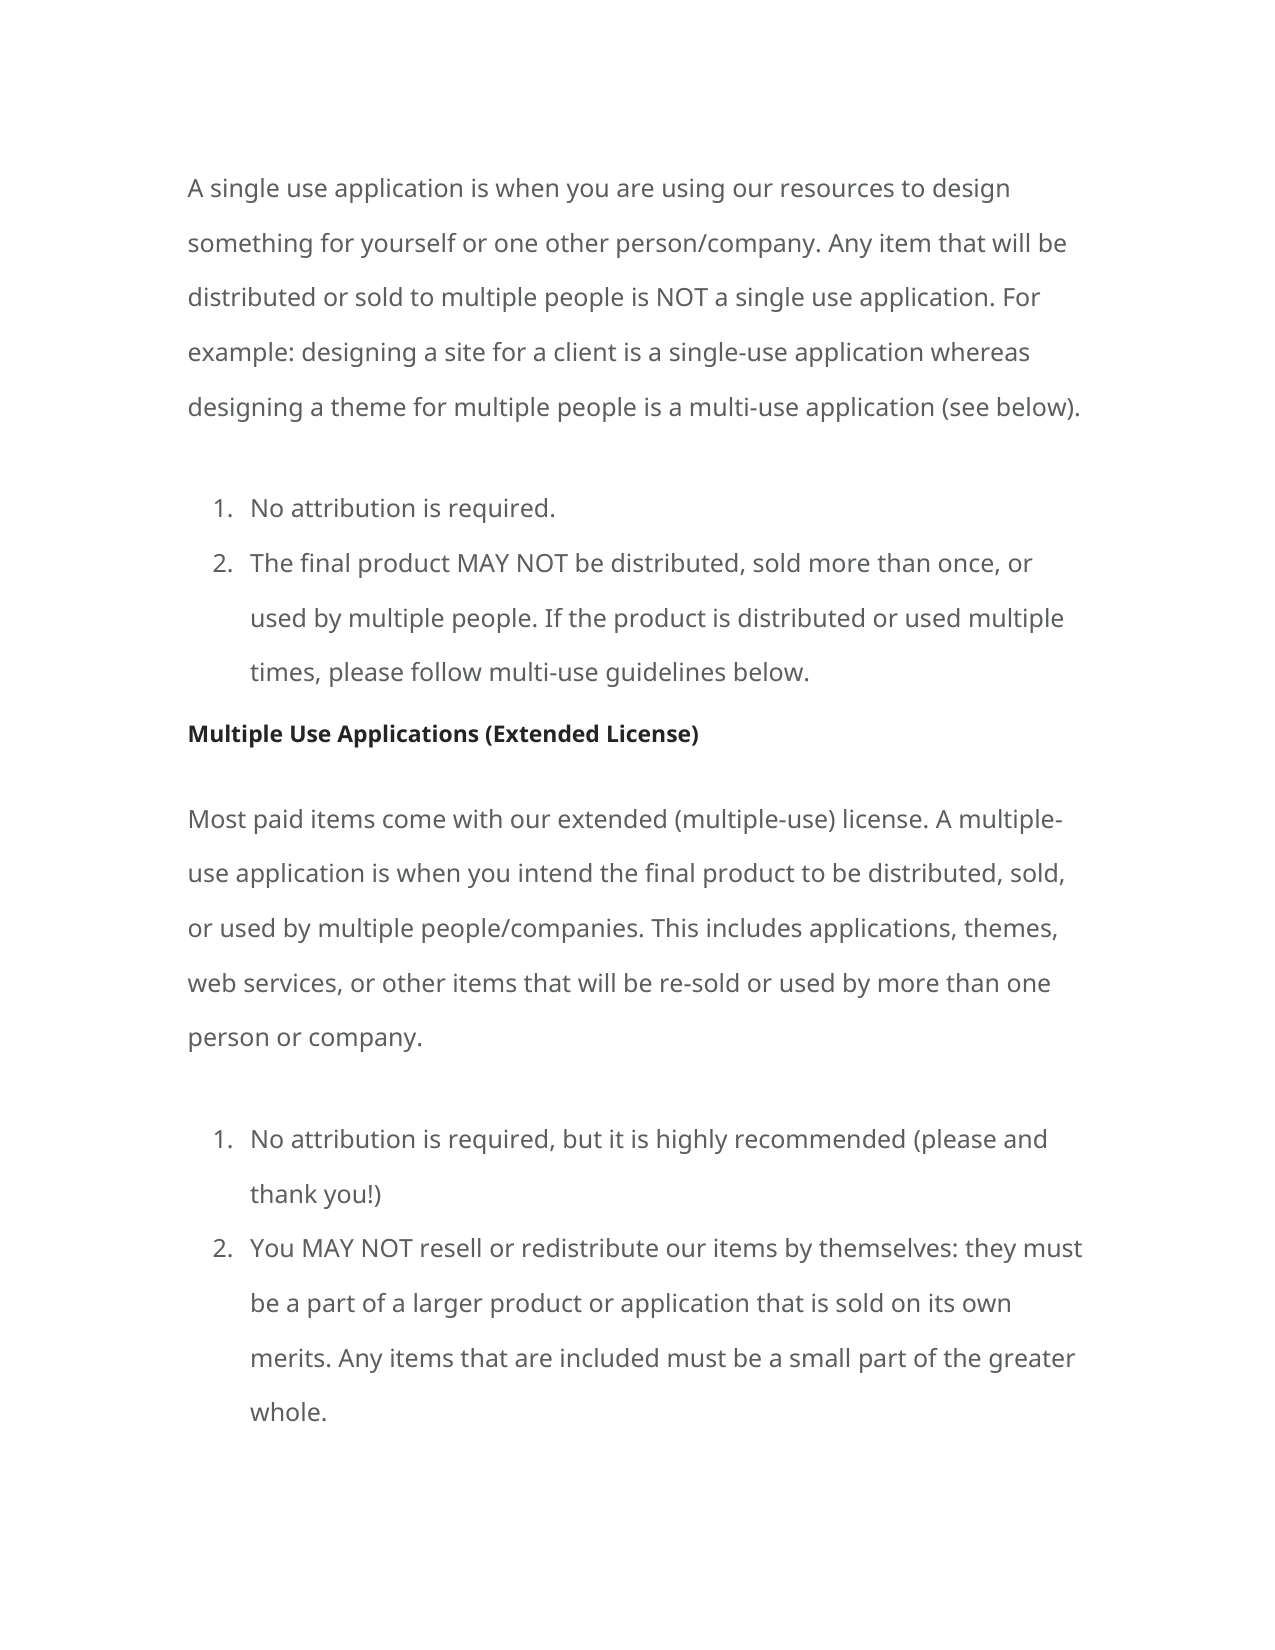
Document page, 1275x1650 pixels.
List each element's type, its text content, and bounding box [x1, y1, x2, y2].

list No attribution is required, but it is highly recommended (please and thank you!) [212, 1101, 1087, 1210]
list The final product MAY NOT be distributed, sold more than once, or used by multiple people. If the product is distributed or used multiple times, please follow multi-use guidelines below. [212, 525, 1087, 689]
text Most paid items come with our extended (multiple-use) license. A multiple-use application is when you intend the final product to be distributed, sold, or used by multiple people/companies. This includes applications, themes, web services, or other items that will be re-sold or used by more than one person or company. [187, 781, 1087, 1054]
list No attribution is required. [212, 470, 1087, 525]
text Multiple Use Applications (Extended License) [187, 718, 1087, 749]
list You MAY NOT resell or redistribute our items by themselves: they must be a part of a larger product or application that is sold on its own merits. Any items that are included must be a small part of the greater whole. [212, 1210, 1087, 1429]
text A single use application is when you are using our resources to design something for yourself or one other person/company. Any item that will be distributed or sold to multiple people is NOT a single use application. For example: designing a site for a client is a single-use application whereas designing a theme for multiple people is a multi-use application (see below). [187, 150, 1087, 423]
